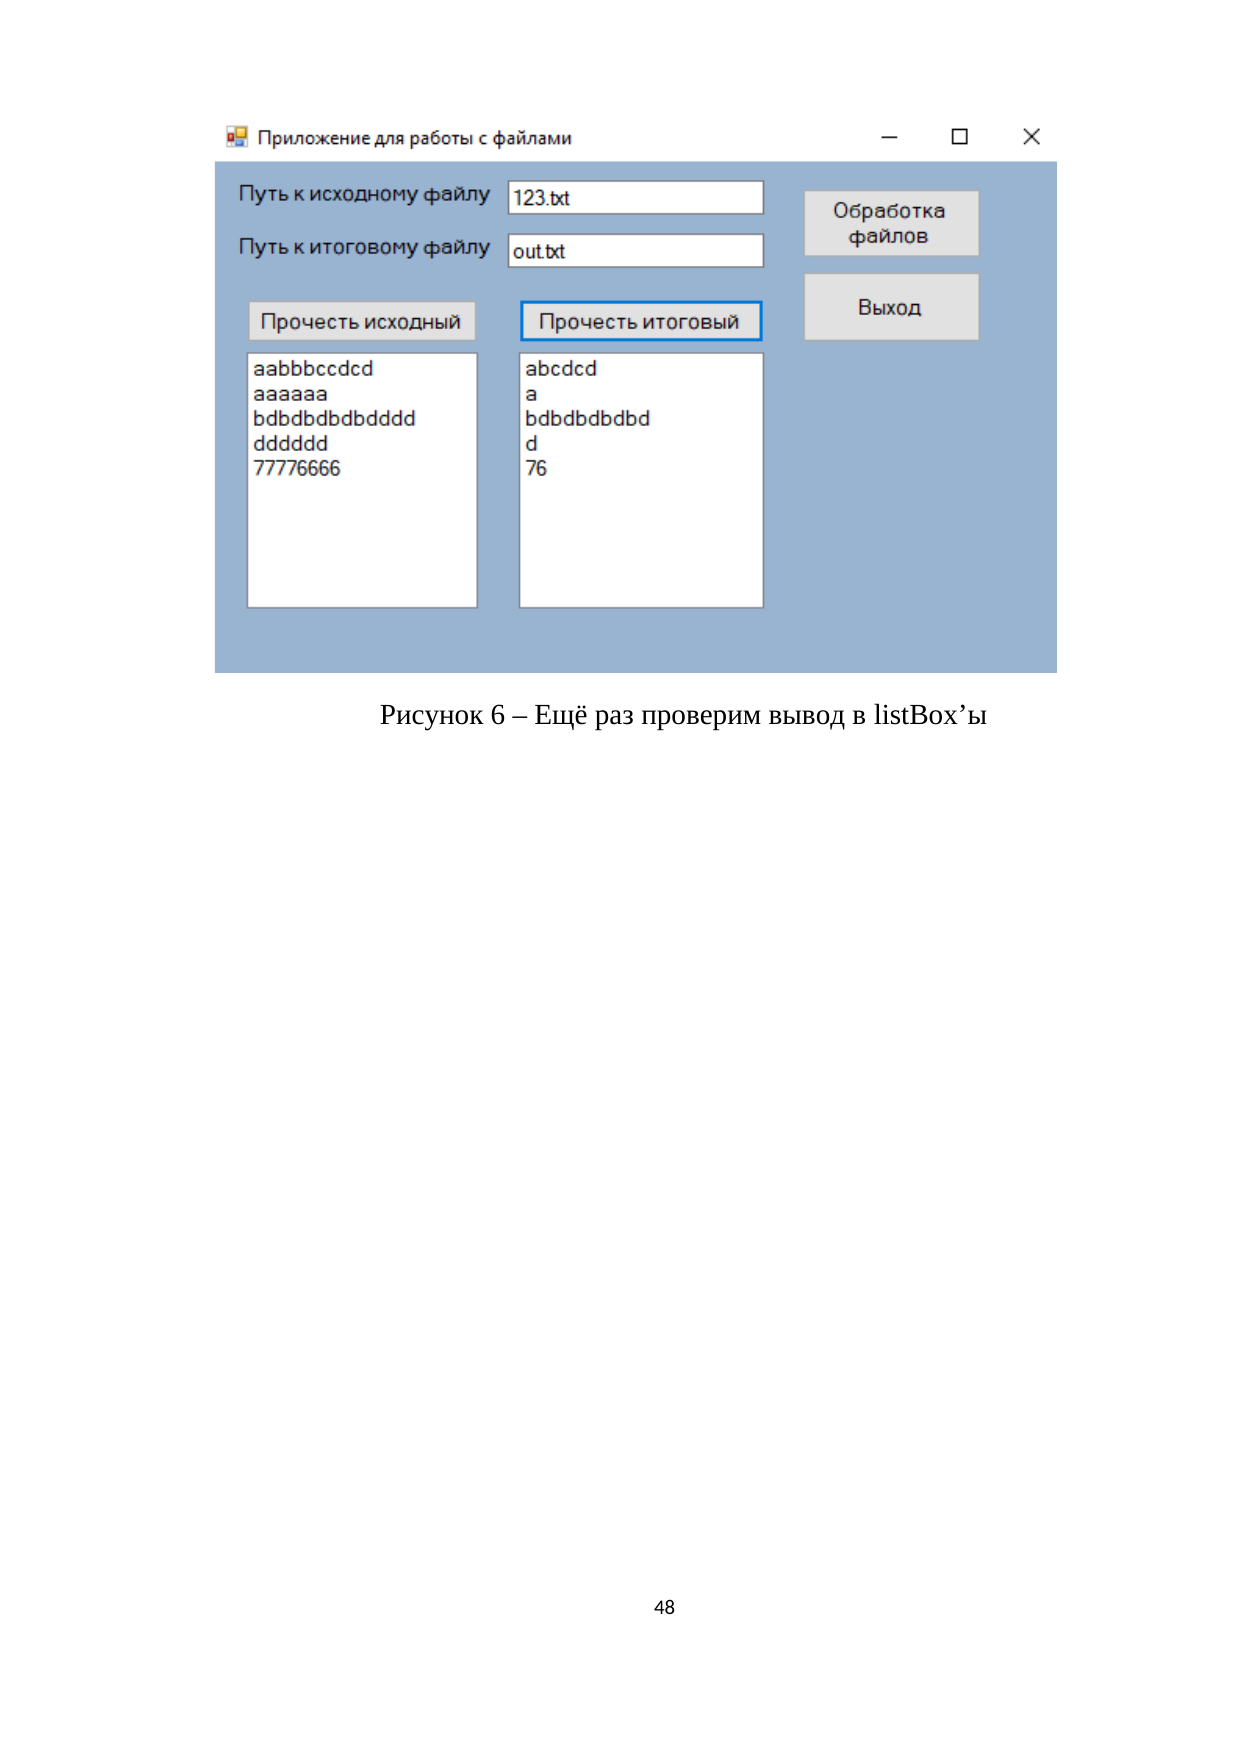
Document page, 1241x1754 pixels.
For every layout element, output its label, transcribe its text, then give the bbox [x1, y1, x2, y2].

picture [214, 118, 1057, 673]
text Рисунок 6 – Ещё раз проверим вывод в listBox’ы [215, 697, 1152, 731]
